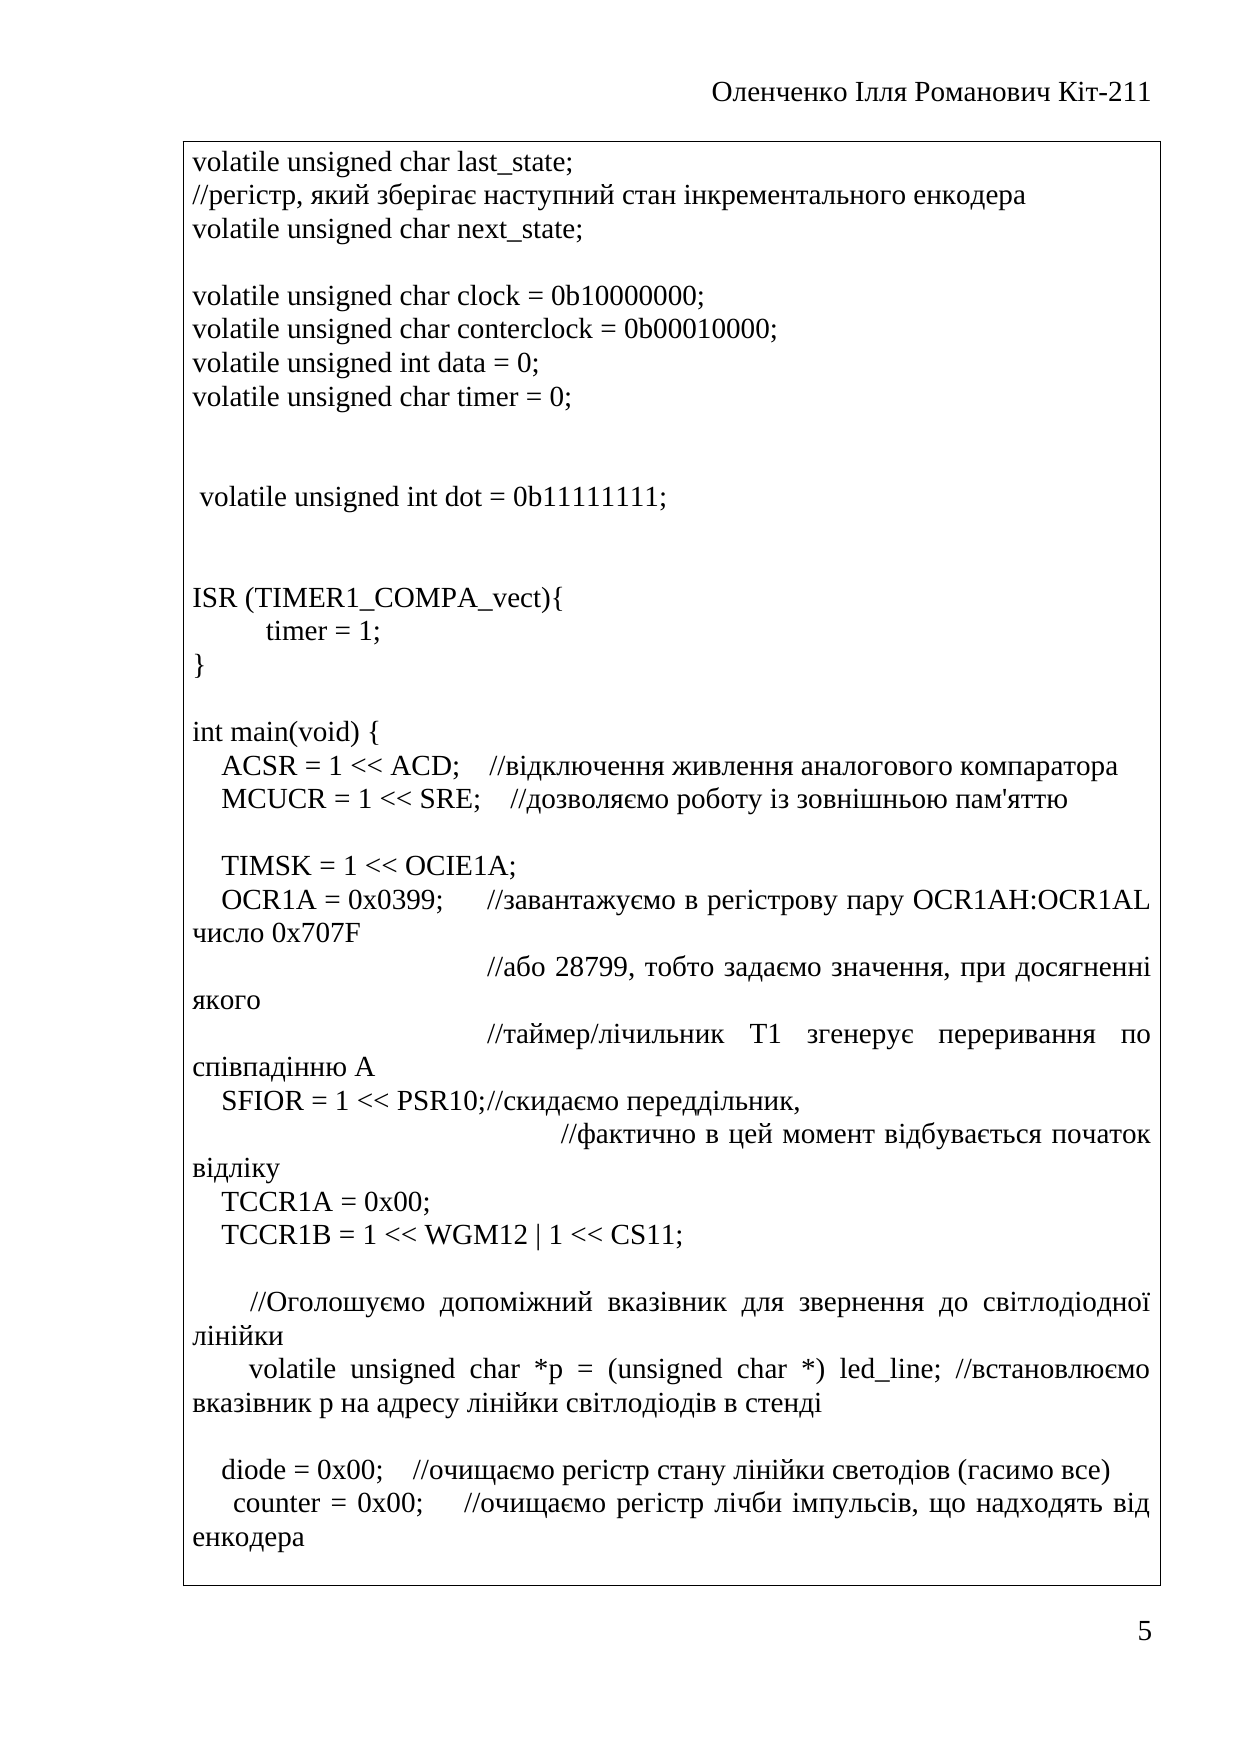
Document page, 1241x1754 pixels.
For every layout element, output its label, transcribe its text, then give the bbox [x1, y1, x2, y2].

text volatile unsigned int data = 0; [184, 342, 1160, 376]
text //або 28799, тобто задаємо значення, при досягненні якого [184, 946, 1160, 1013]
text volatile unsigned char next_state; [184, 208, 1160, 244]
text ACSR = 1 << ACD; //відключення живлення аналогового компаратора [184, 744, 1160, 778]
text } [184, 644, 1160, 681]
text volatile unsigned char timer = 0; [184, 376, 1160, 412]
text volatile unsigned char clock = 0b10000000; [184, 275, 1160, 308]
text timer = 1; [184, 610, 1160, 644]
text TIMSK = 1 << OCIE1A; [184, 845, 1160, 879]
text OCR1A = 0x0399; //завантажуємо в регістрову пару OCR1AH:OCR1AL число 0x707F [184, 879, 1160, 946]
text counter = 0x00; //очищаємо регістр лічби імпульсів, що надходять від енкодера [184, 1482, 1160, 1553]
text //Оголошуємо допоміжний вказівник для звернення до світлодіодної лінійки [184, 1281, 1160, 1348]
text diode = 0x00; //очищаємо регістр стану лінійки светодіов (гасимо все) [184, 1449, 1160, 1482]
text //регістр, який зберігає наступний стан інкрементального енкодера [184, 174, 1160, 208]
text volatile unsigned char *p = (unsigned char *) led_line; //встановлюємо вказівник p на адресу лінійки світлодіодів в стенді [184, 1348, 1160, 1418]
text //фактично в цей момент відбувається початок відліку [184, 1113, 1160, 1181]
text volatile unsigned int dot = 0b11111111; [184, 476, 1160, 513]
text int main(void) { [184, 711, 1160, 744]
text volatile unsigned char last_state; [184, 142, 1160, 174]
text TCCR1A = 0x00; [184, 1181, 1160, 1214]
text ISR (TIMER1_COMPA_vect){ [184, 577, 1160, 610]
text //таймер/лічильник T1 згенерує переривання по співпадінню А [184, 1013, 1160, 1080]
text SFIOR = 1 << PSR10; //скидаємо переддільник, [184, 1080, 1160, 1113]
text MCUCR = 1 << SRE; //дозволяємо роботу із зовнішньою пам'яттю [184, 778, 1160, 815]
text volatile unsigned char conterclock = 0b00010000; [184, 308, 1160, 342]
text TCCR1B = 1 << WGM12 | 1 << CS11; [184, 1214, 1160, 1251]
